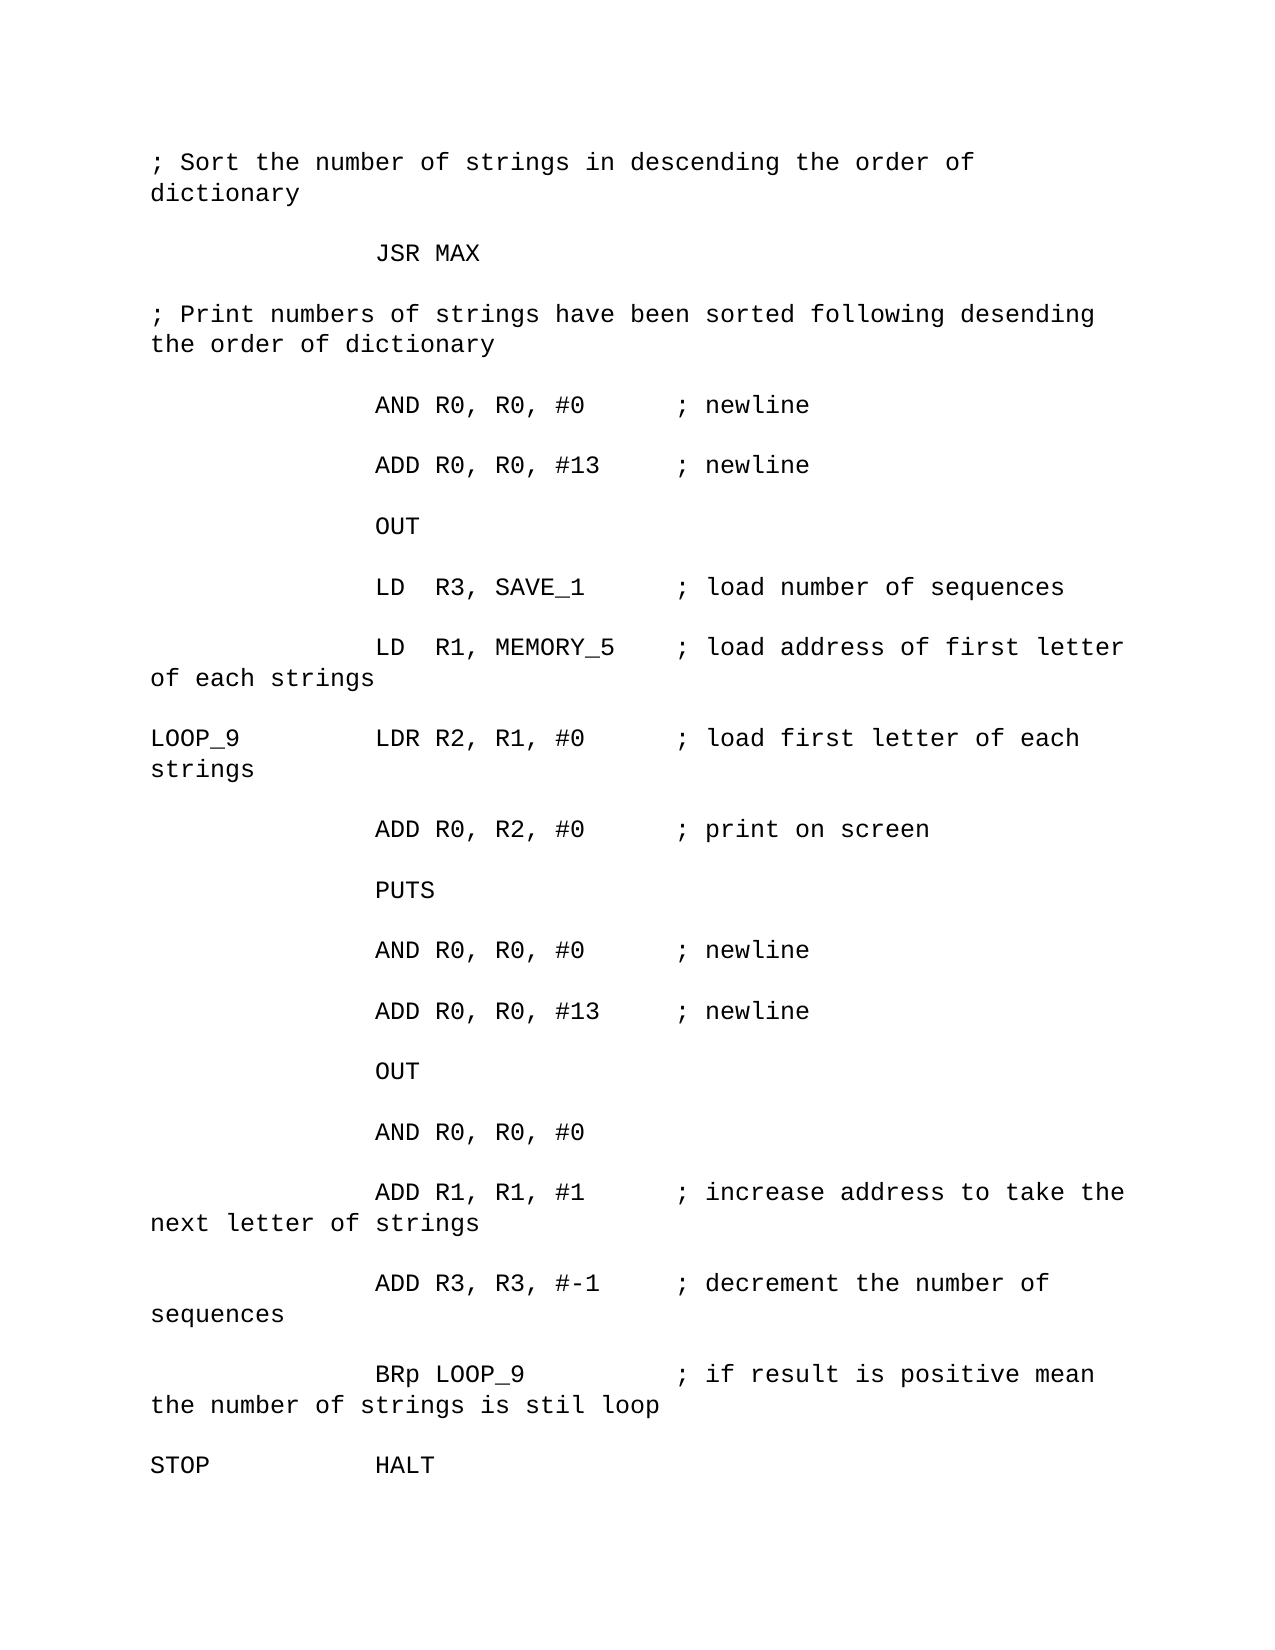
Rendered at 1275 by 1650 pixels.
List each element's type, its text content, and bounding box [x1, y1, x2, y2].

text AND R0, R0, #0 [150, 1119, 1125, 1148]
text LD R1, MEMORY_5 ; load address of first letter of each strings [150, 635, 1125, 693]
text ; Sort the number of strings in descending the order of dictionary [150, 150, 1125, 209]
text AND R0, R0, #0 ; newline [150, 938, 1125, 966]
text AND R0, R0, #0 ; newline [150, 393, 1125, 421]
text ; Print numbers of strings have been sorted following desending the order of dictionary [150, 302, 1125, 360]
text STOP HALT [150, 1453, 1125, 1481]
text ADD R1, R1, #1 ; increase address to take the next letter of strings [150, 1180, 1125, 1239]
text ADD R0, R0, #13 ; newline [150, 453, 1125, 481]
text PUTS [150, 877, 1125, 906]
text ADD R0, R0, #13 ; newline [150, 998, 1125, 1027]
text ADD R3, R3, #-1 ; decrement the number of sequences [150, 1271, 1125, 1330]
text BRp LOOP_9 ; if result is positive mean the number of strings is stil loop [150, 1362, 1125, 1421]
text LD R3, SAVE_1 ; load number of sequences [150, 574, 1125, 602]
text ADD R0, R2, #0 ; print on screen [150, 817, 1125, 845]
text OUT [150, 514, 1125, 542]
text JSR MAX [150, 241, 1125, 269]
text OUT [150, 1059, 1125, 1087]
text LOOP_9 LDR R2, R1, #0 ; load first letter of each strings [150, 726, 1125, 784]
